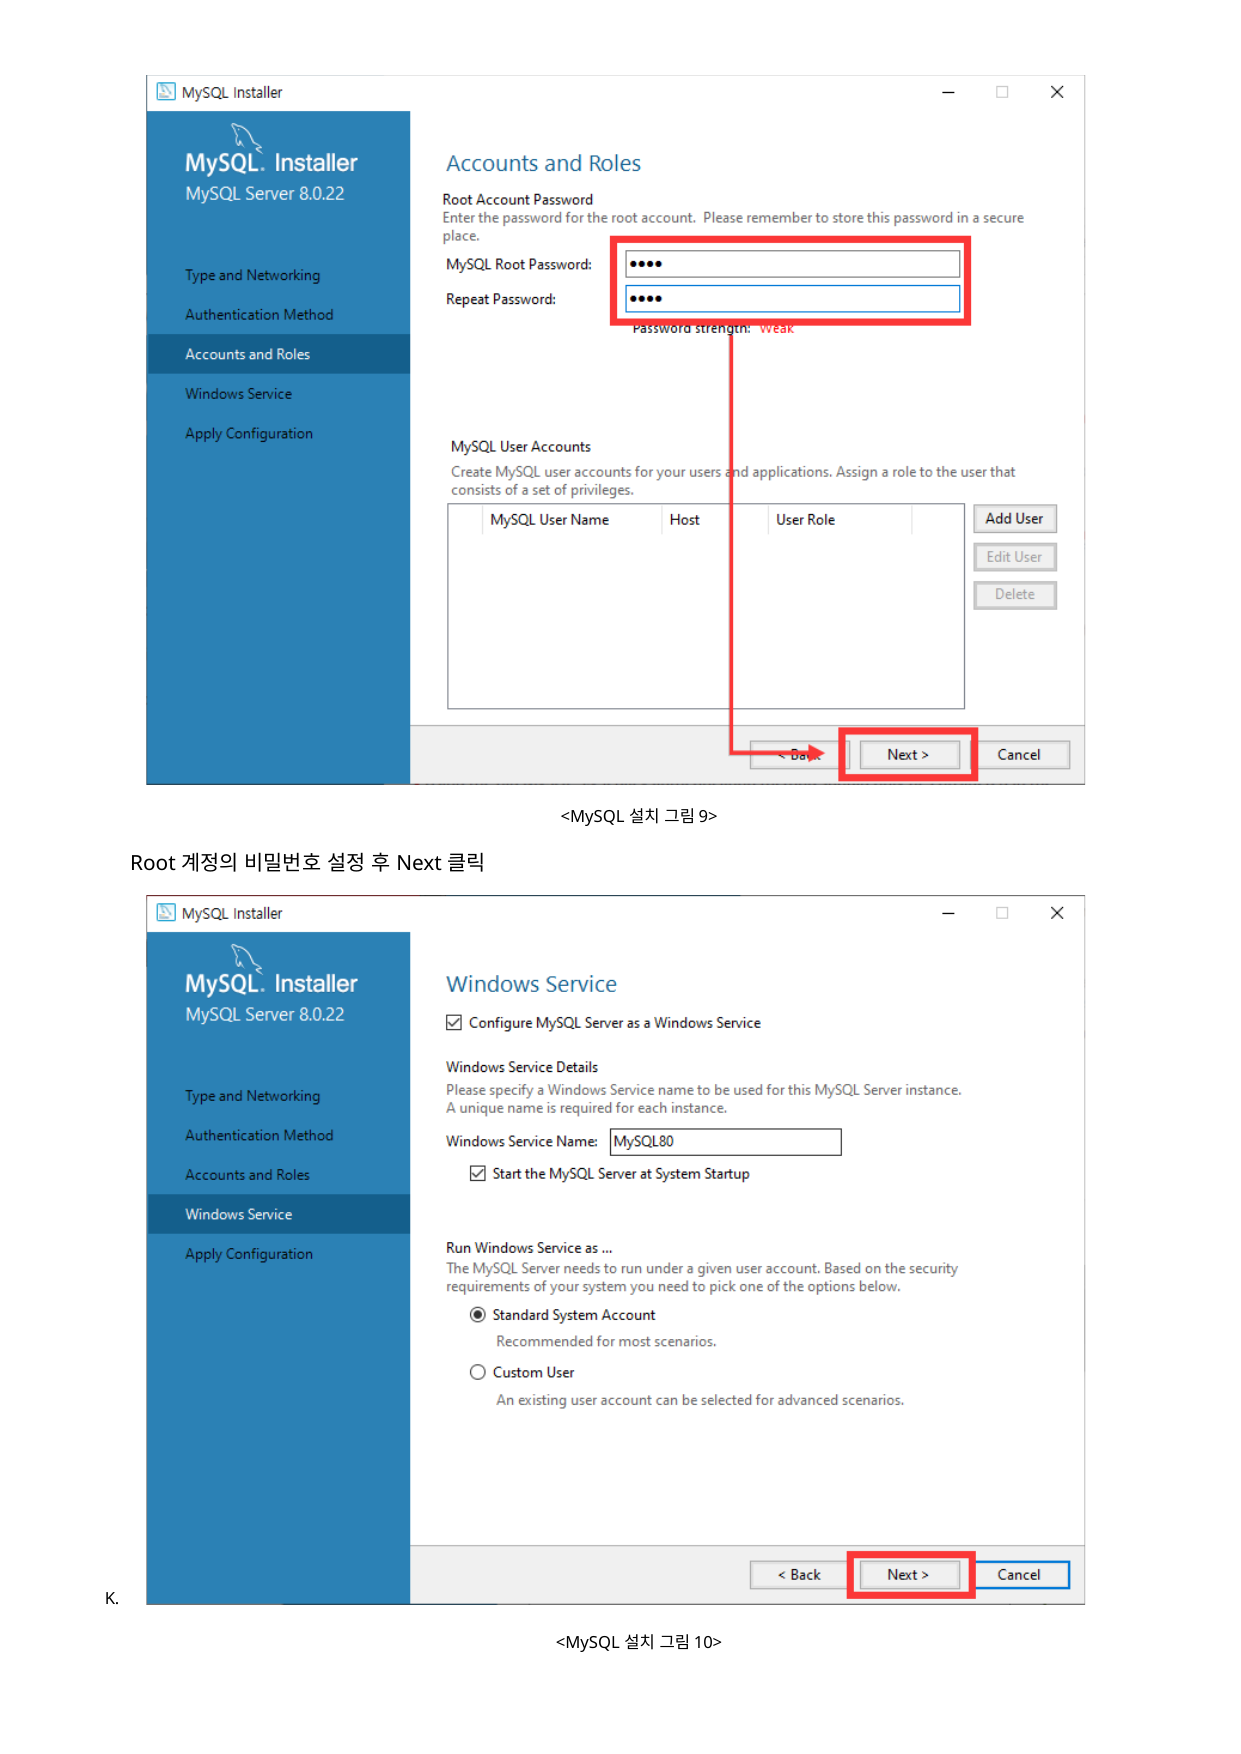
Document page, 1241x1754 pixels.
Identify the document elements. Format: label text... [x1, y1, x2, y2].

list <MySQL 설치 그림9> [112, 803, 1165, 827]
picture [146, 75, 1086, 785]
list <MySQL 설치 그림10> [112, 1629, 1165, 1654]
picture [146, 895, 1086, 1605]
list Root 계정의 비밀번호 설정 후 Next 클릭 [112, 846, 1165, 876]
